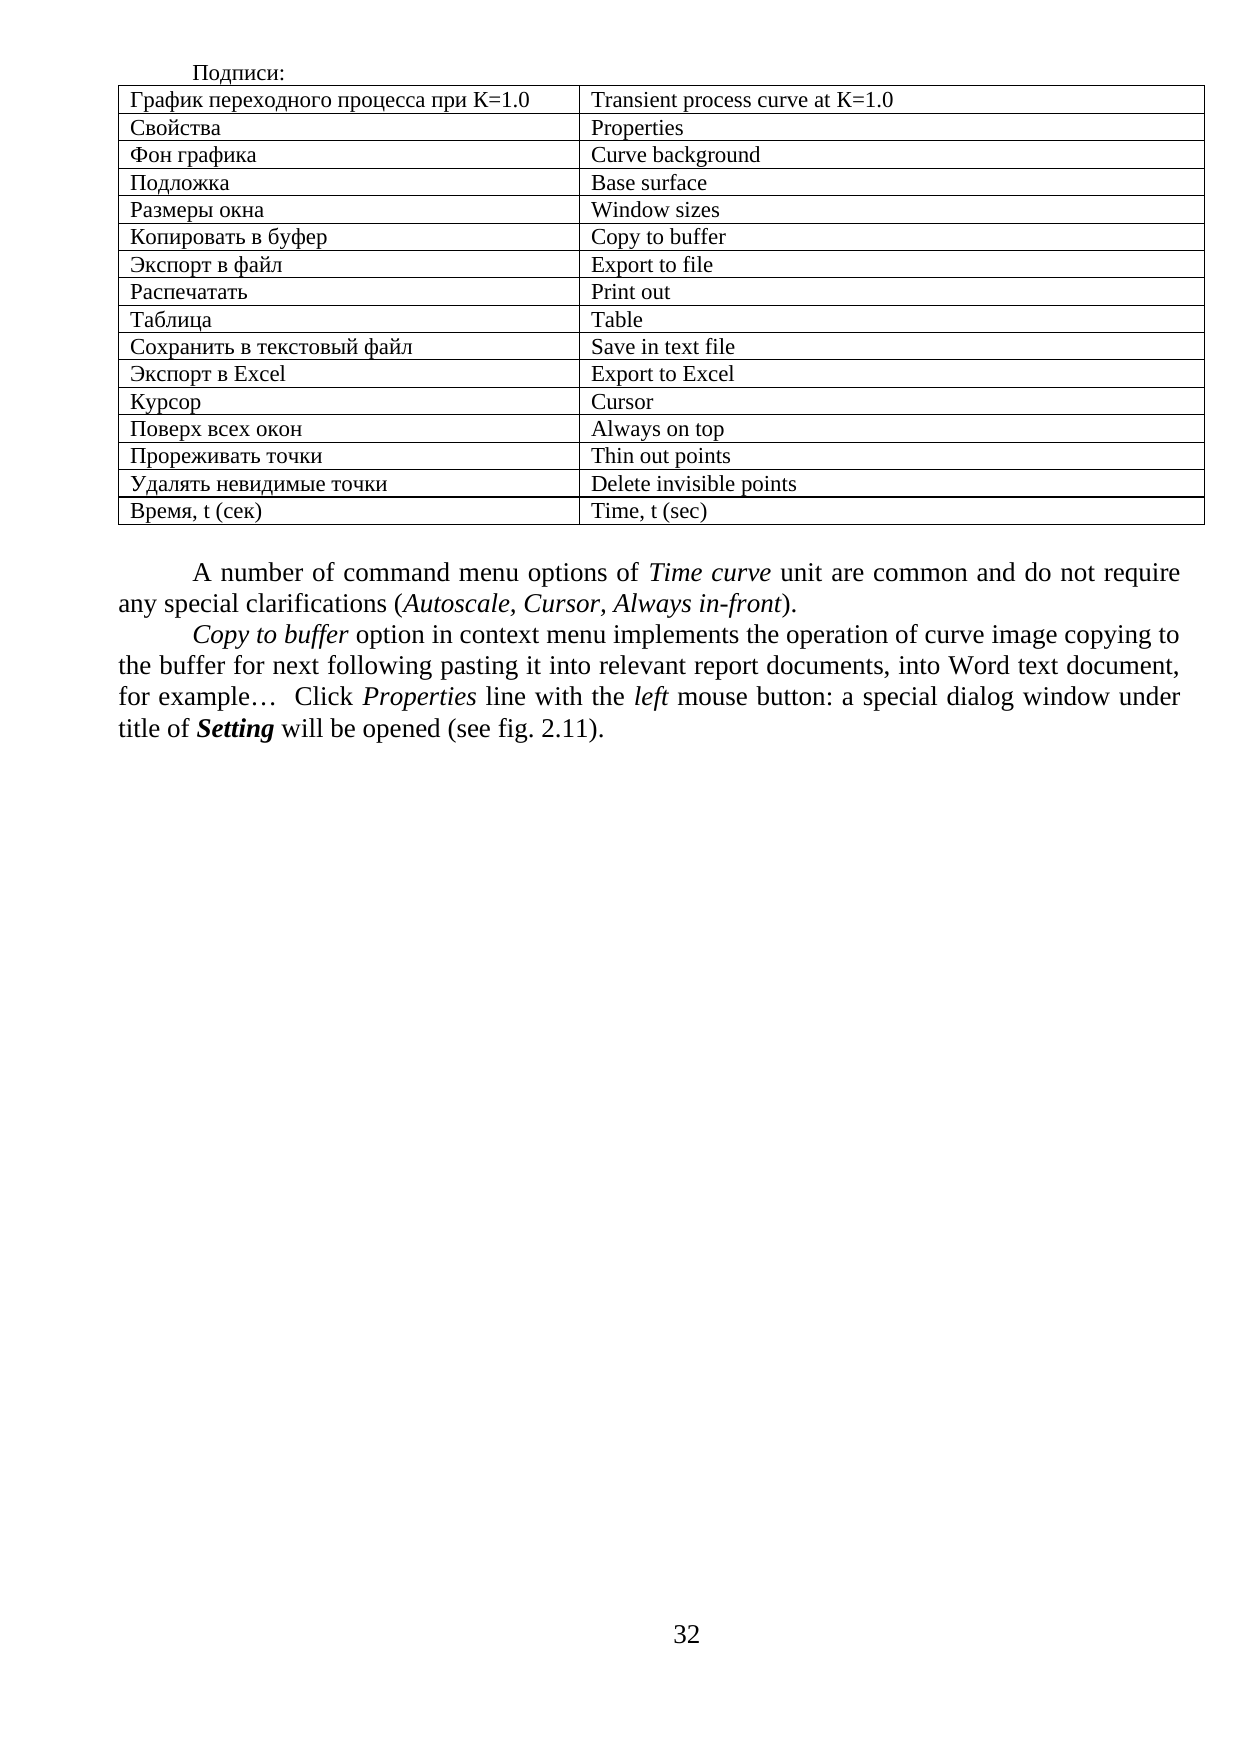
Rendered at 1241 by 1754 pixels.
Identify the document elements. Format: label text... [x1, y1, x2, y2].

table_cell Подложка [119, 169, 579, 195]
table_cell Export to Excel [580, 360, 1204, 387]
table_cell Always on top [580, 415, 1204, 442]
text A number of command menu options of Time curve unit are common and do not require any special clarifications (Autoscale, Cursor, Always in-front). [118, 556, 1181, 618]
table_cell Время, t (сек) [119, 498, 579, 524]
table_cell Print out [580, 278, 1204, 304]
table_cell Save in text file [580, 333, 1204, 359]
table_header Transient process curve at К=1.0 [580, 86, 1204, 113]
table_cell Window sizes [580, 196, 1204, 222]
table_cell Copy to buffer [580, 224, 1204, 250]
table_cell Экспорт в файл [119, 251, 579, 277]
table_cell Table [580, 306, 1204, 332]
table_cell Base surface [580, 169, 1204, 195]
table_cell Таблица [119, 306, 579, 332]
table_cell Curve background [580, 141, 1204, 168]
table_cell Распечатать [119, 278, 579, 304]
table_cell Export to file [580, 251, 1204, 277]
table_cell Копировать в буфер [119, 224, 579, 250]
table_cell Поверх всех окон [119, 415, 579, 442]
table_header График переходного процесса при К=1.0 [119, 86, 579, 113]
table_cell Фон графика [119, 141, 579, 168]
table_cell Cursor [580, 388, 1204, 414]
table_cell Прореживать точки [119, 443, 579, 469]
table_cell Thin out points [580, 443, 1204, 469]
table_cell Экспорт в Excel [119, 360, 579, 387]
table_cell Свойства [119, 114, 579, 140]
table_cell Time, t (sec) [580, 498, 1204, 524]
text Подписи: [118, 59, 1181, 85]
table_cell Properties [580, 114, 1204, 140]
table_cell Курсор [119, 388, 579, 414]
text Copy to buffer option in context menu implements the operation of curve image copying to the buffer for next following pasting it into relevant report documents, into Word text document, for example… Click Properties line with the left mouse button: a special dialog window under title of Setting will be opened (see fig. 2.11). [118, 618, 1181, 743]
table_cell Удалять невидимые точки [119, 470, 579, 496]
table_cell Сохранить в текстовый файл [119, 333, 579, 359]
table_cell Delete invisible points [580, 470, 1204, 496]
table_cell Размеры окна [119, 196, 579, 222]
